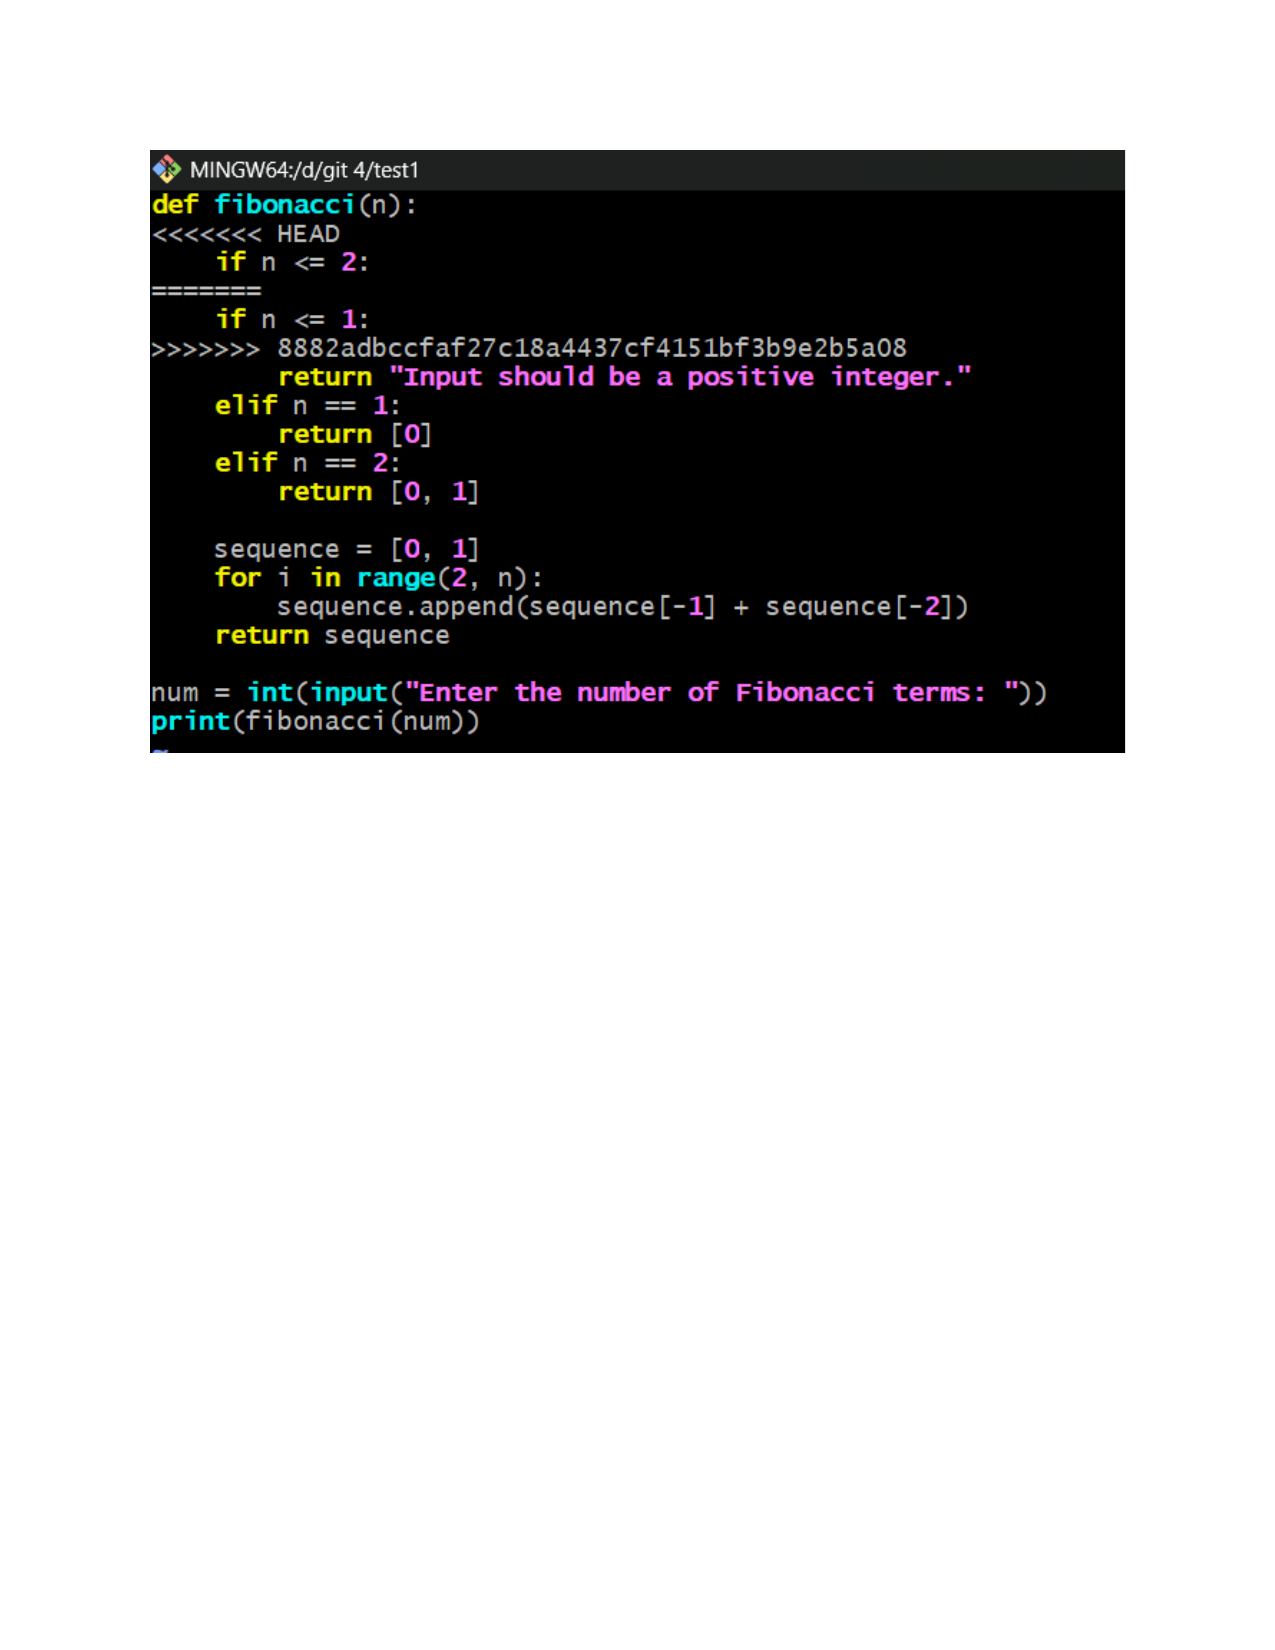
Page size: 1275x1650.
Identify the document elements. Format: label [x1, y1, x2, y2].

picture [150, 150, 1125, 753]
